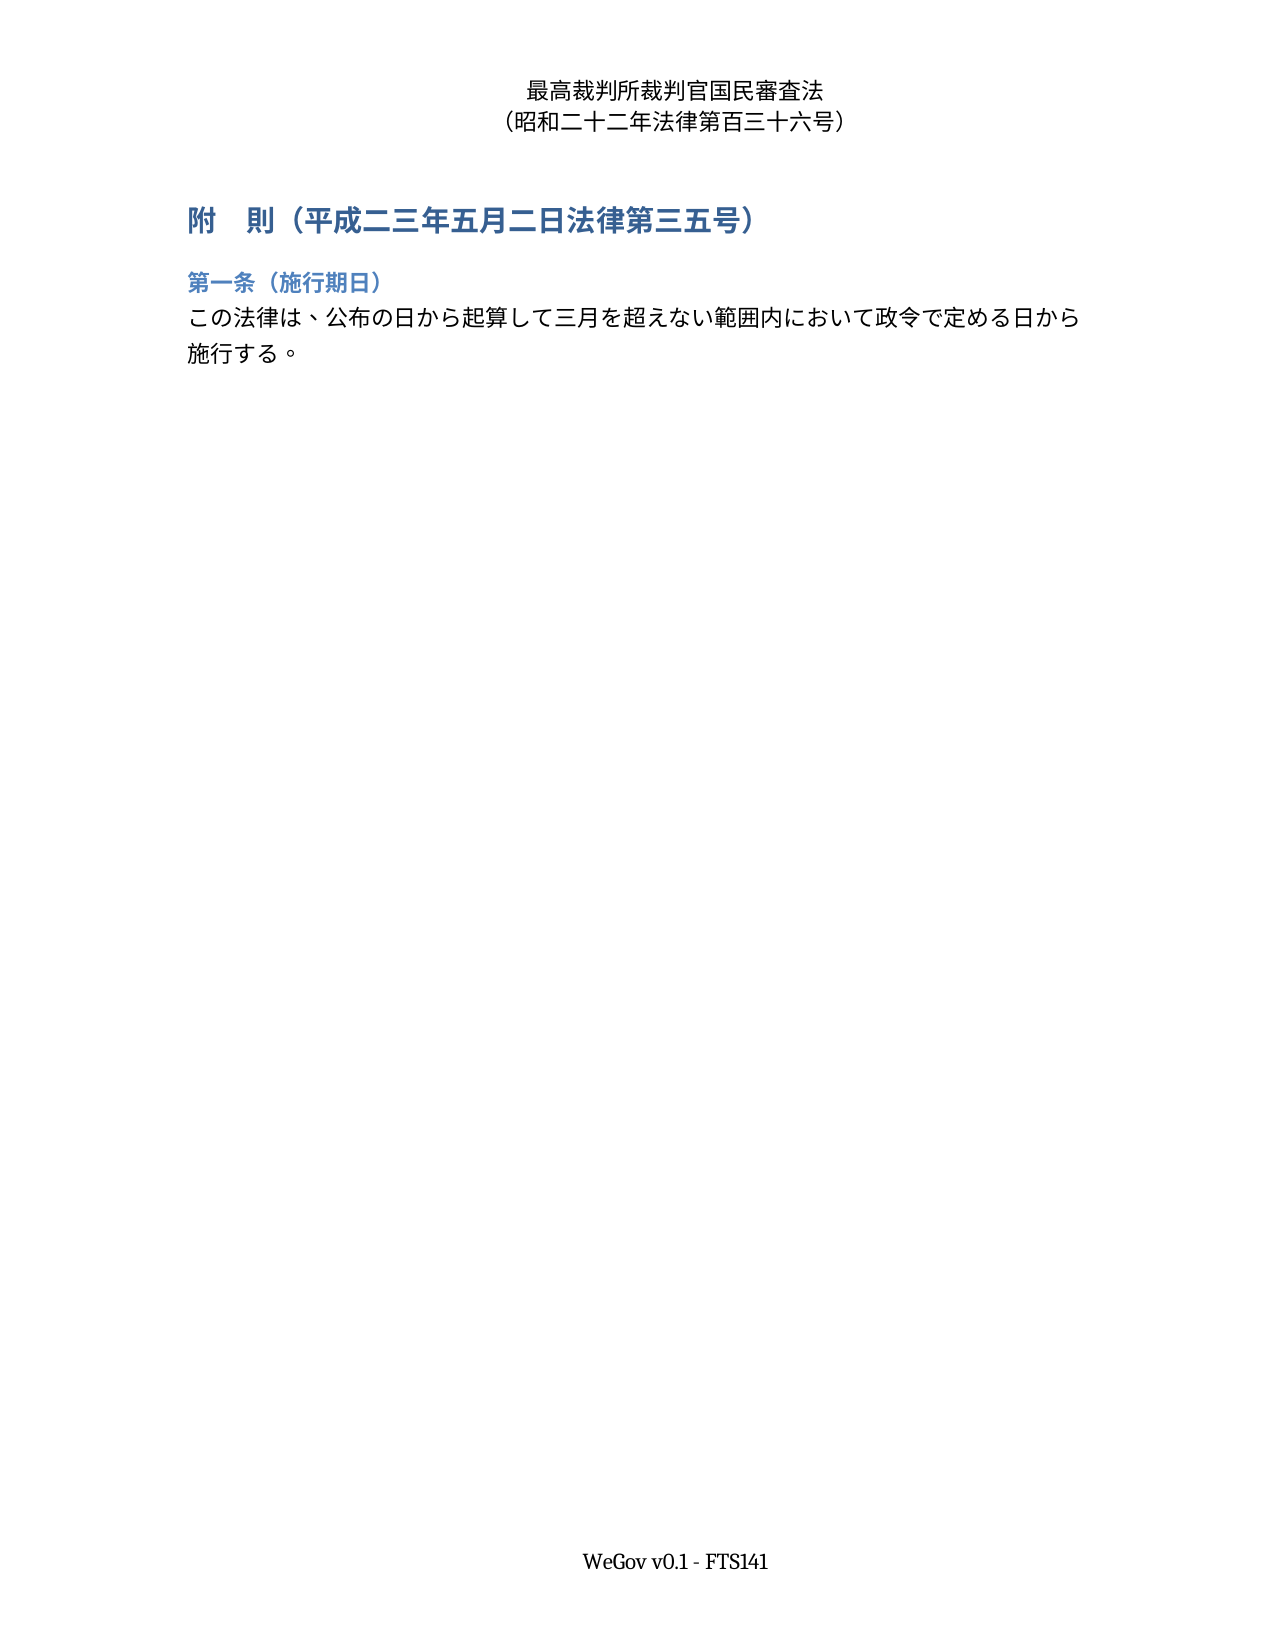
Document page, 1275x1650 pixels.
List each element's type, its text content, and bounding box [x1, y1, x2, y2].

text この法律は、公布の日から起算して三月を超えない範囲内において政令で定める日から施行する。 [187, 302, 1087, 369]
subtitle 第一条（施行期日） [187, 266, 1087, 298]
subtitle 附 則（平成二三年五月二日法律第三五号） [187, 200, 1087, 240]
